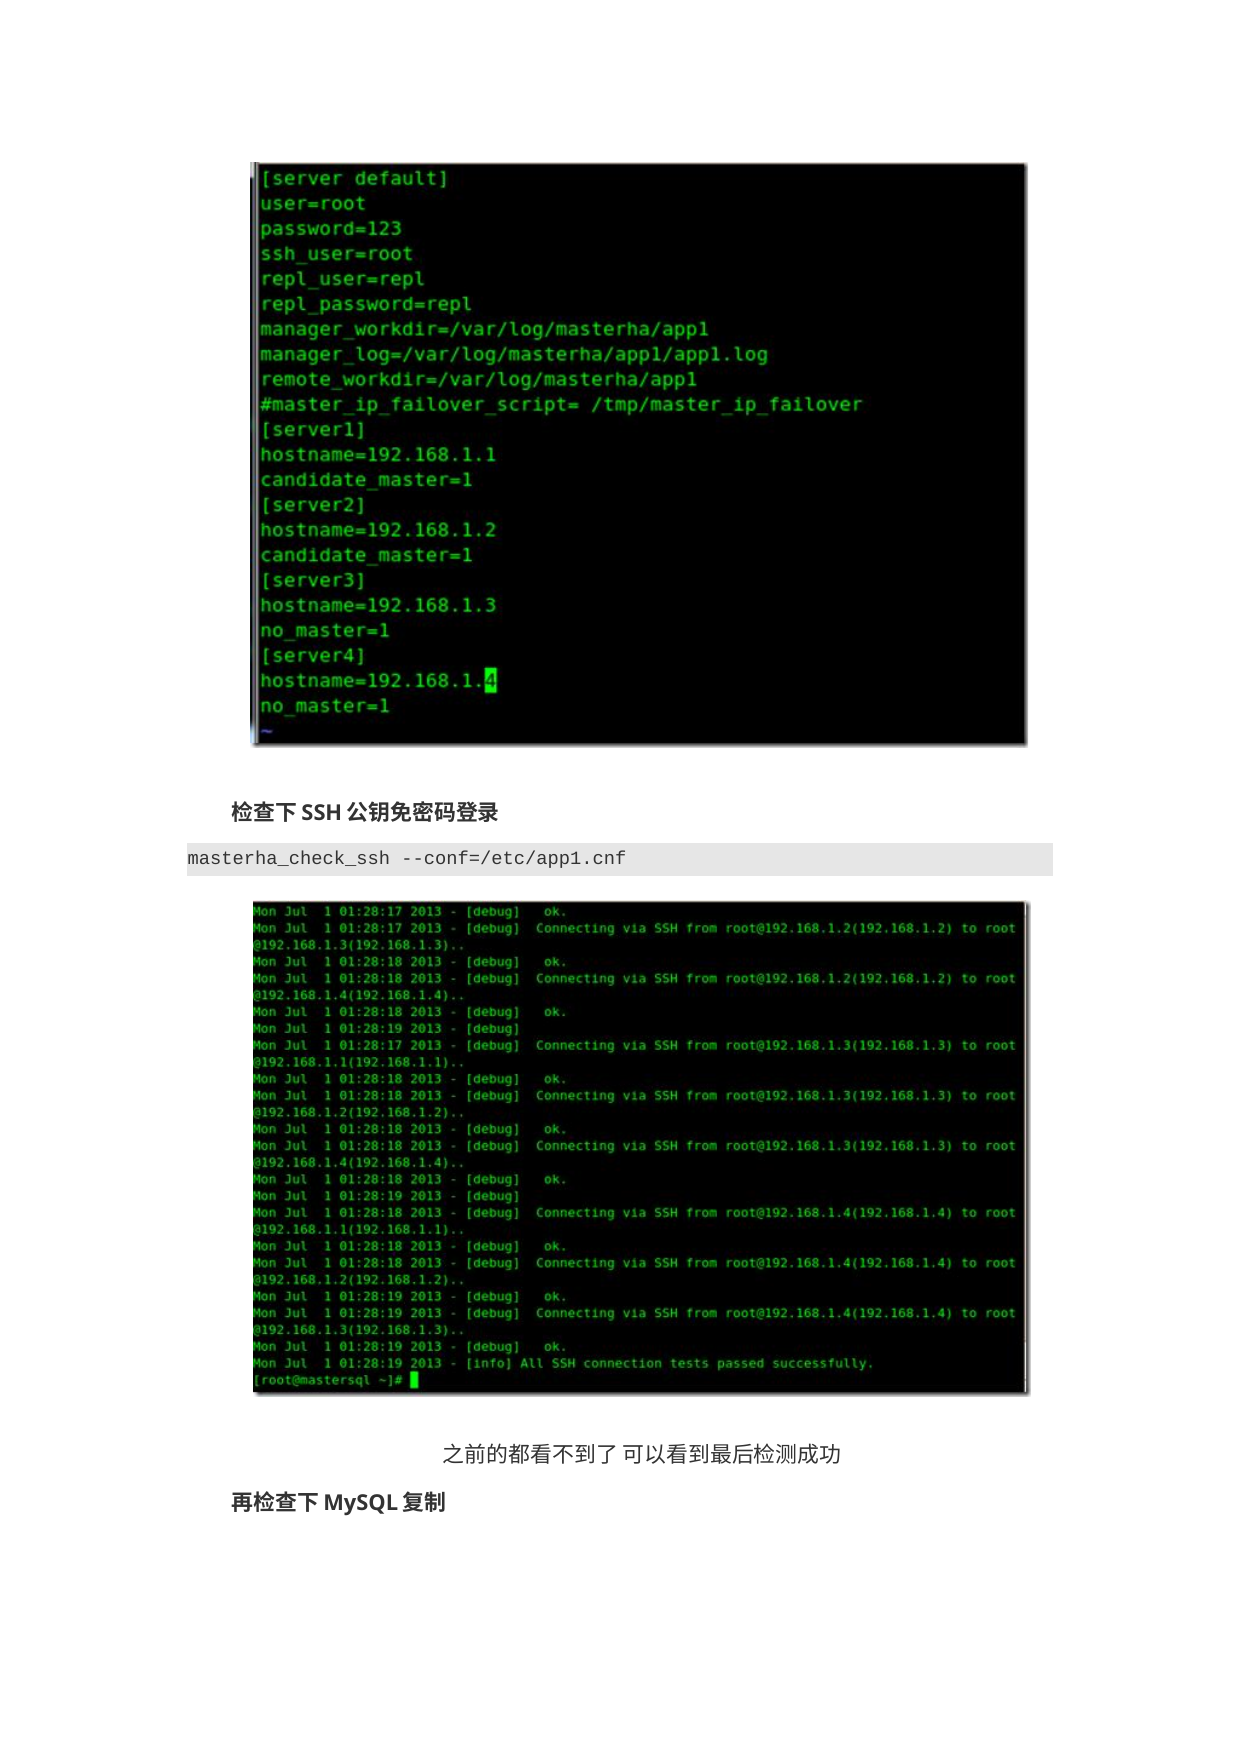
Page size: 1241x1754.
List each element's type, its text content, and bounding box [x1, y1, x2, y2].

text masterha_check_ssh --conf=/etc/app1.cnf [187, 843, 1053, 876]
picture [253, 900, 1031, 1397]
text 之前的都看不到了 可以看到最后检测成功 [187, 1436, 1053, 1469]
picture [250, 162, 1029, 748]
text 再检查下MySQL复制 [187, 1484, 1053, 1517]
text 检查下SSH公钥免密码登录 [187, 795, 1053, 828]
